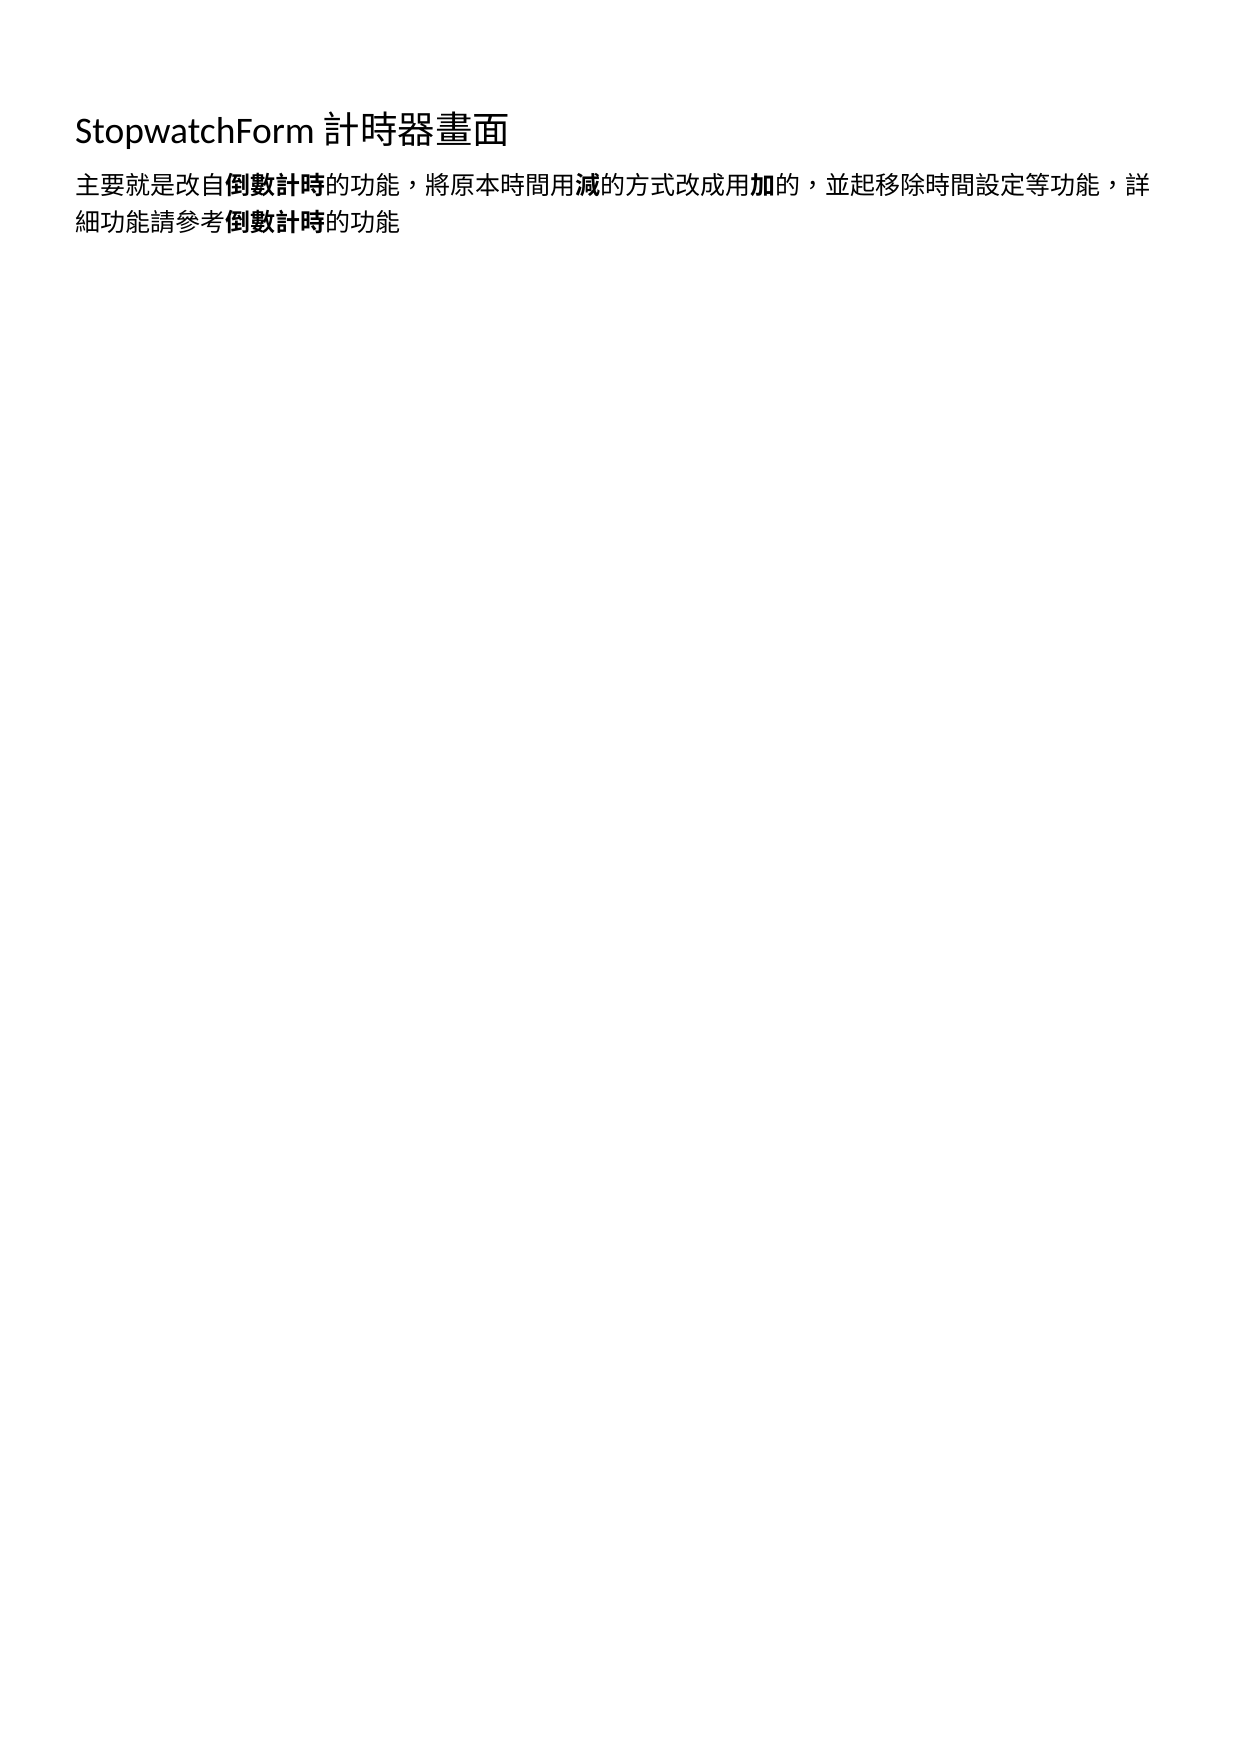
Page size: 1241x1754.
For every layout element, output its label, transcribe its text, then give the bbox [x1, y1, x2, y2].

text 主要就是改自倒數計時的功能，將原本時間用減的方式改成用加的，並起移除時間設定等功能，詳細功能請參考倒數計時的功能 [75, 164, 1165, 239]
text StopwatchForm計時器畫面 [75, 89, 1165, 164]
